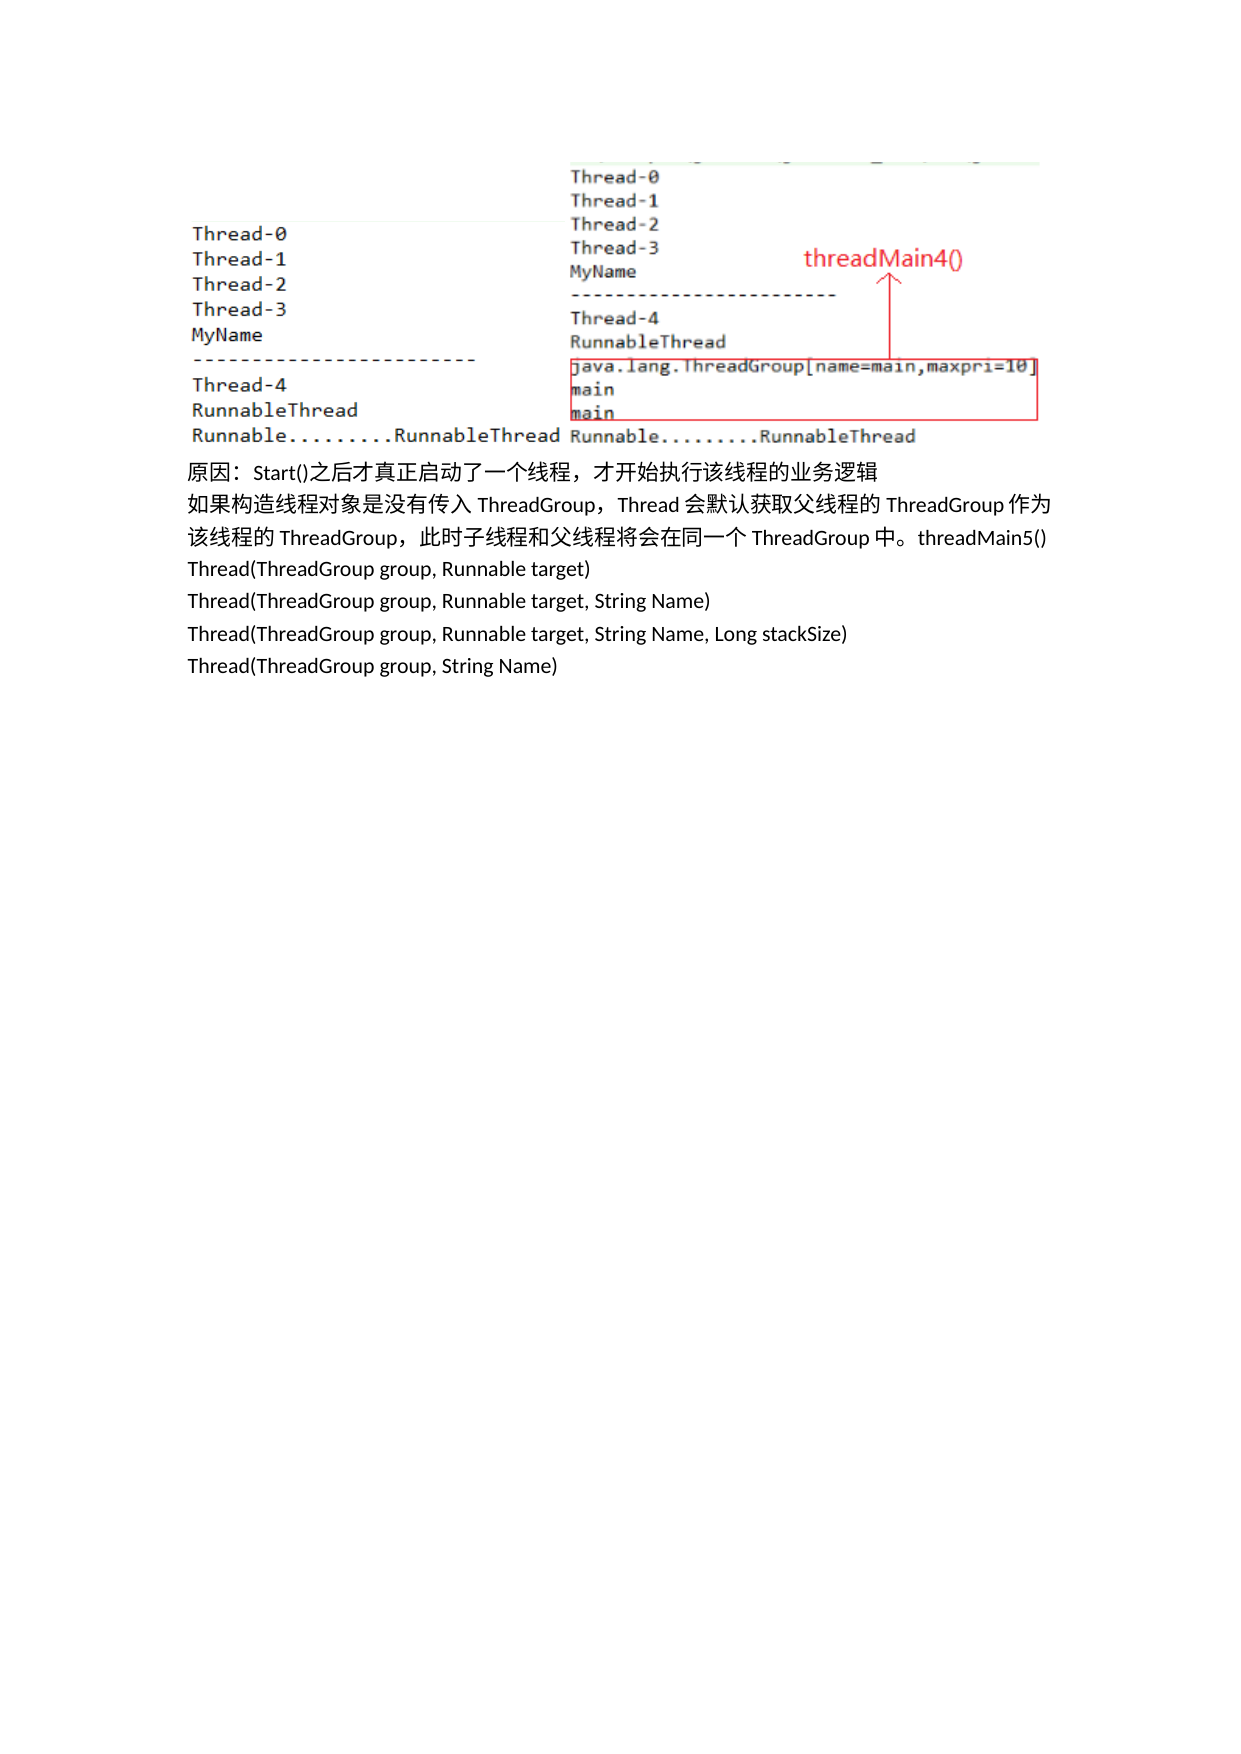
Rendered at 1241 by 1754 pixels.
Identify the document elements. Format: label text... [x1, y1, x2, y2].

text Thread(ThreadGroup group, String Name) [187, 649, 1053, 682]
text 如果构造线程对象是没有传入ThreadGroup，Thread会默认获取父线程的ThreadGroup作为该线程的ThreadGroup，此时子线程和父线程将会在同一个ThreadGroup中。threadMain5() [187, 487, 1053, 552]
text Thread(ThreadGroup group, Runnable target, String Name) [187, 584, 1053, 617]
picture [569, 162, 1043, 446]
picture [187, 221, 565, 446]
text Thread(ThreadGroup group, Runnable target) [187, 552, 1053, 584]
text Thread(ThreadGroup group, Runnable target, String Name, Long stackSize) [187, 617, 1053, 649]
text 原因：Start()之后才真正启动了一个线程，才开始执行该线程的业务逻辑 [187, 454, 1053, 487]
